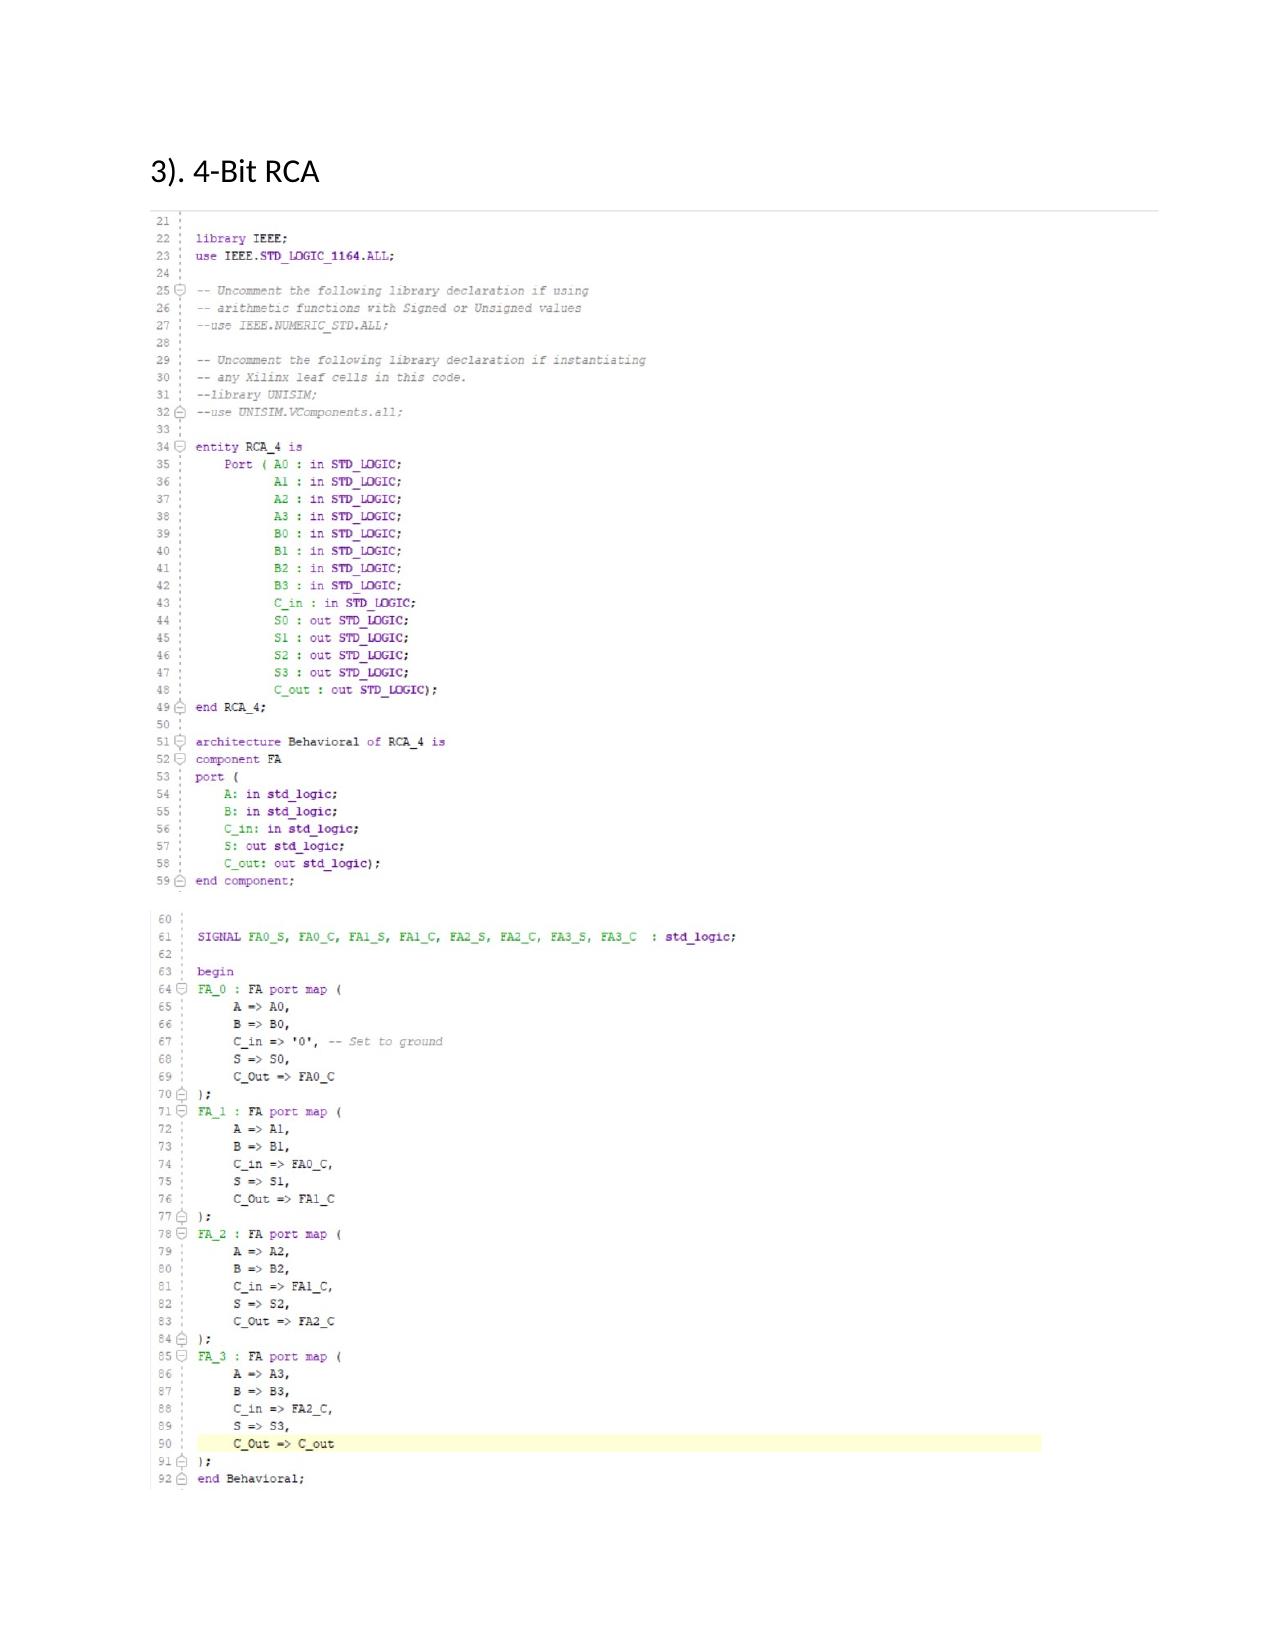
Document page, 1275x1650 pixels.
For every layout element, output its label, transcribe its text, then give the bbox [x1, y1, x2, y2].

picture [150, 210, 1159, 892]
picture [150, 910, 1042, 1490]
text 3). 4-Bit RCA [150, 150, 1125, 191]
